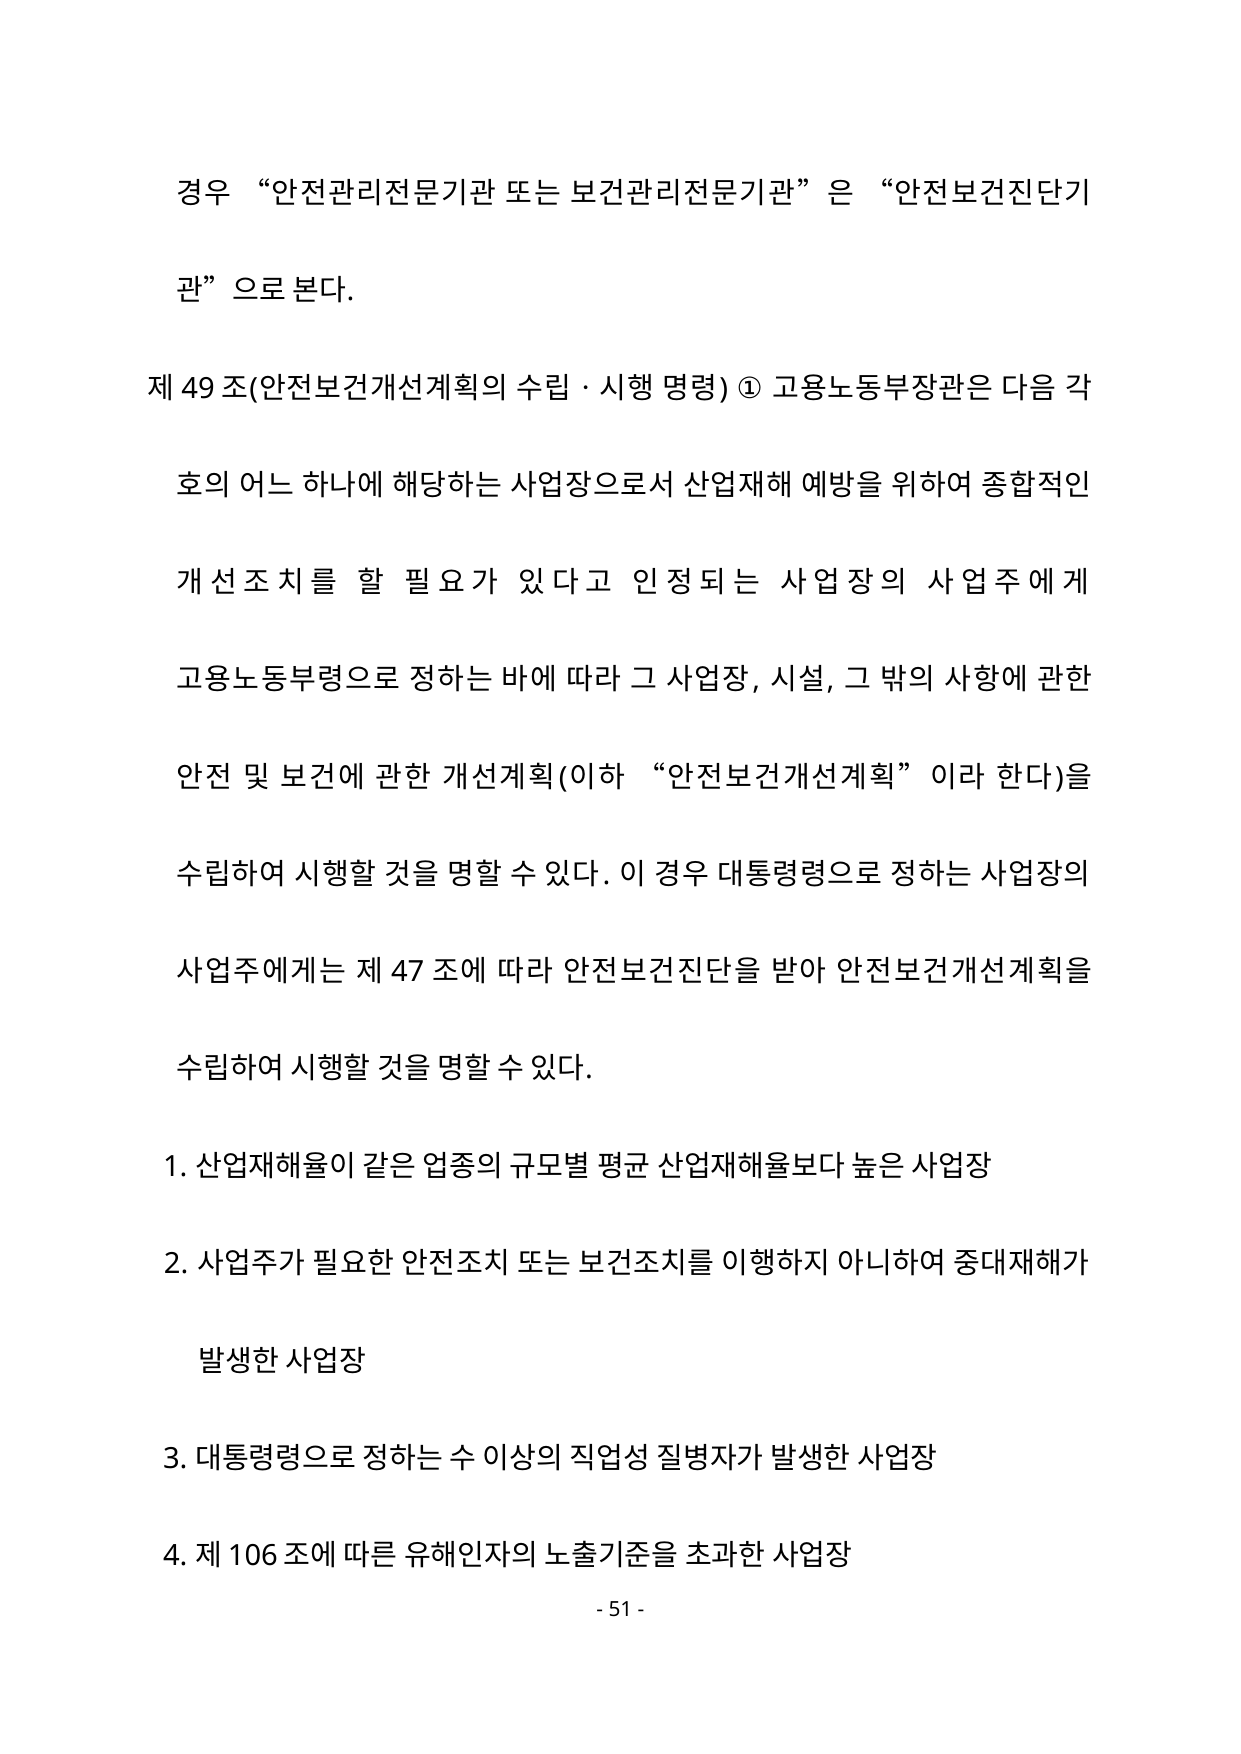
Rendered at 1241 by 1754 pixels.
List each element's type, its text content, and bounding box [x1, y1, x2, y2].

text 3. 대통령령으로 정하는 수 이상의 직업성 질병자가 발생한 사업장 [148, 1434, 1093, 1477]
text 4. 제106조에 따른 유해인자의 노출기준을 초과한 사업장 [148, 1532, 1093, 1574]
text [148, 169, 1093, 309]
text 제49조(안전보건개선계획의 수립ㆍ시행 명령) ① 고용노동부장관은 다음 각 호의 어느 하나에 해당하는 사업장으로서 산업재해 예방을 위하여 종합적인 개선조치를 할 필요가 있다고 인정되는 사업장의 사업주에게 고용노동부령으로 정하는 바에 따라 그 사업장, 시설, 그 밖의 사항에 관한 안전 및 보건에 관한 개선계획(이하 “안전보건개선계획”이라 한다)을 수립하여 시행할 것을 명할 수 있다. 이 경우 대통령령으로 정하는 사업장의 사업주에게는 제47조에 따라 안전보건진단을 받아 안전보건개선계획을 수립하여 시행할 것을 명할 수 있다. [148, 364, 1093, 1087]
text 2. 사업주가 필요한 안전조치 또는 보건조치를 이행하지 아니하여 중대재해가 발생한 사업장 [148, 1240, 1093, 1379]
text 1. 산업재해율이 같은 업종의 규모별 평균 산업재해율보다 높은 사업장 [148, 1142, 1093, 1185]
